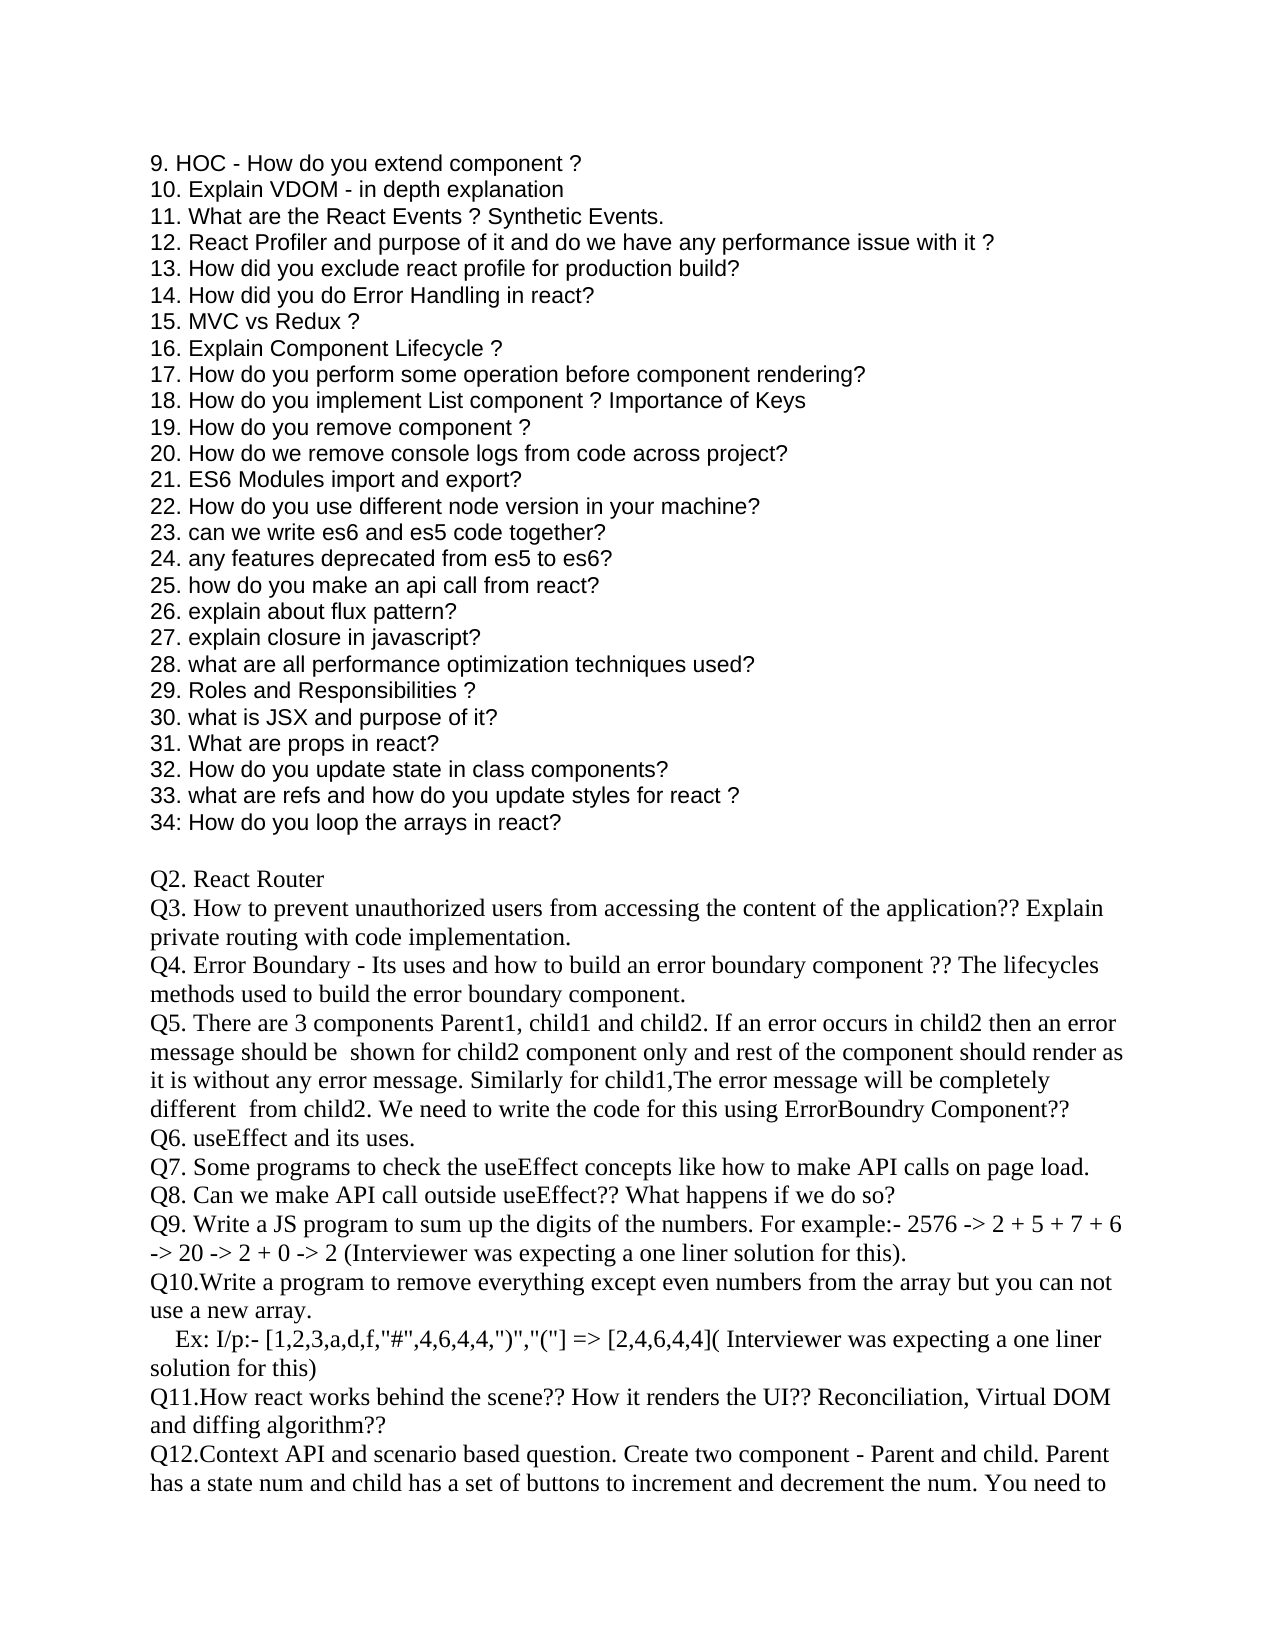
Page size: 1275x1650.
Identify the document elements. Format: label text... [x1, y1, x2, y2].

text 32. How do you update state in class components? [150, 756, 1125, 782]
text 31. What are props in react? [150, 730, 1125, 756]
text 33. what are refs and how do you update styles for react ? [150, 782, 1125, 809]
text 34: How do you loop the arrays in react? [150, 809, 1125, 835]
